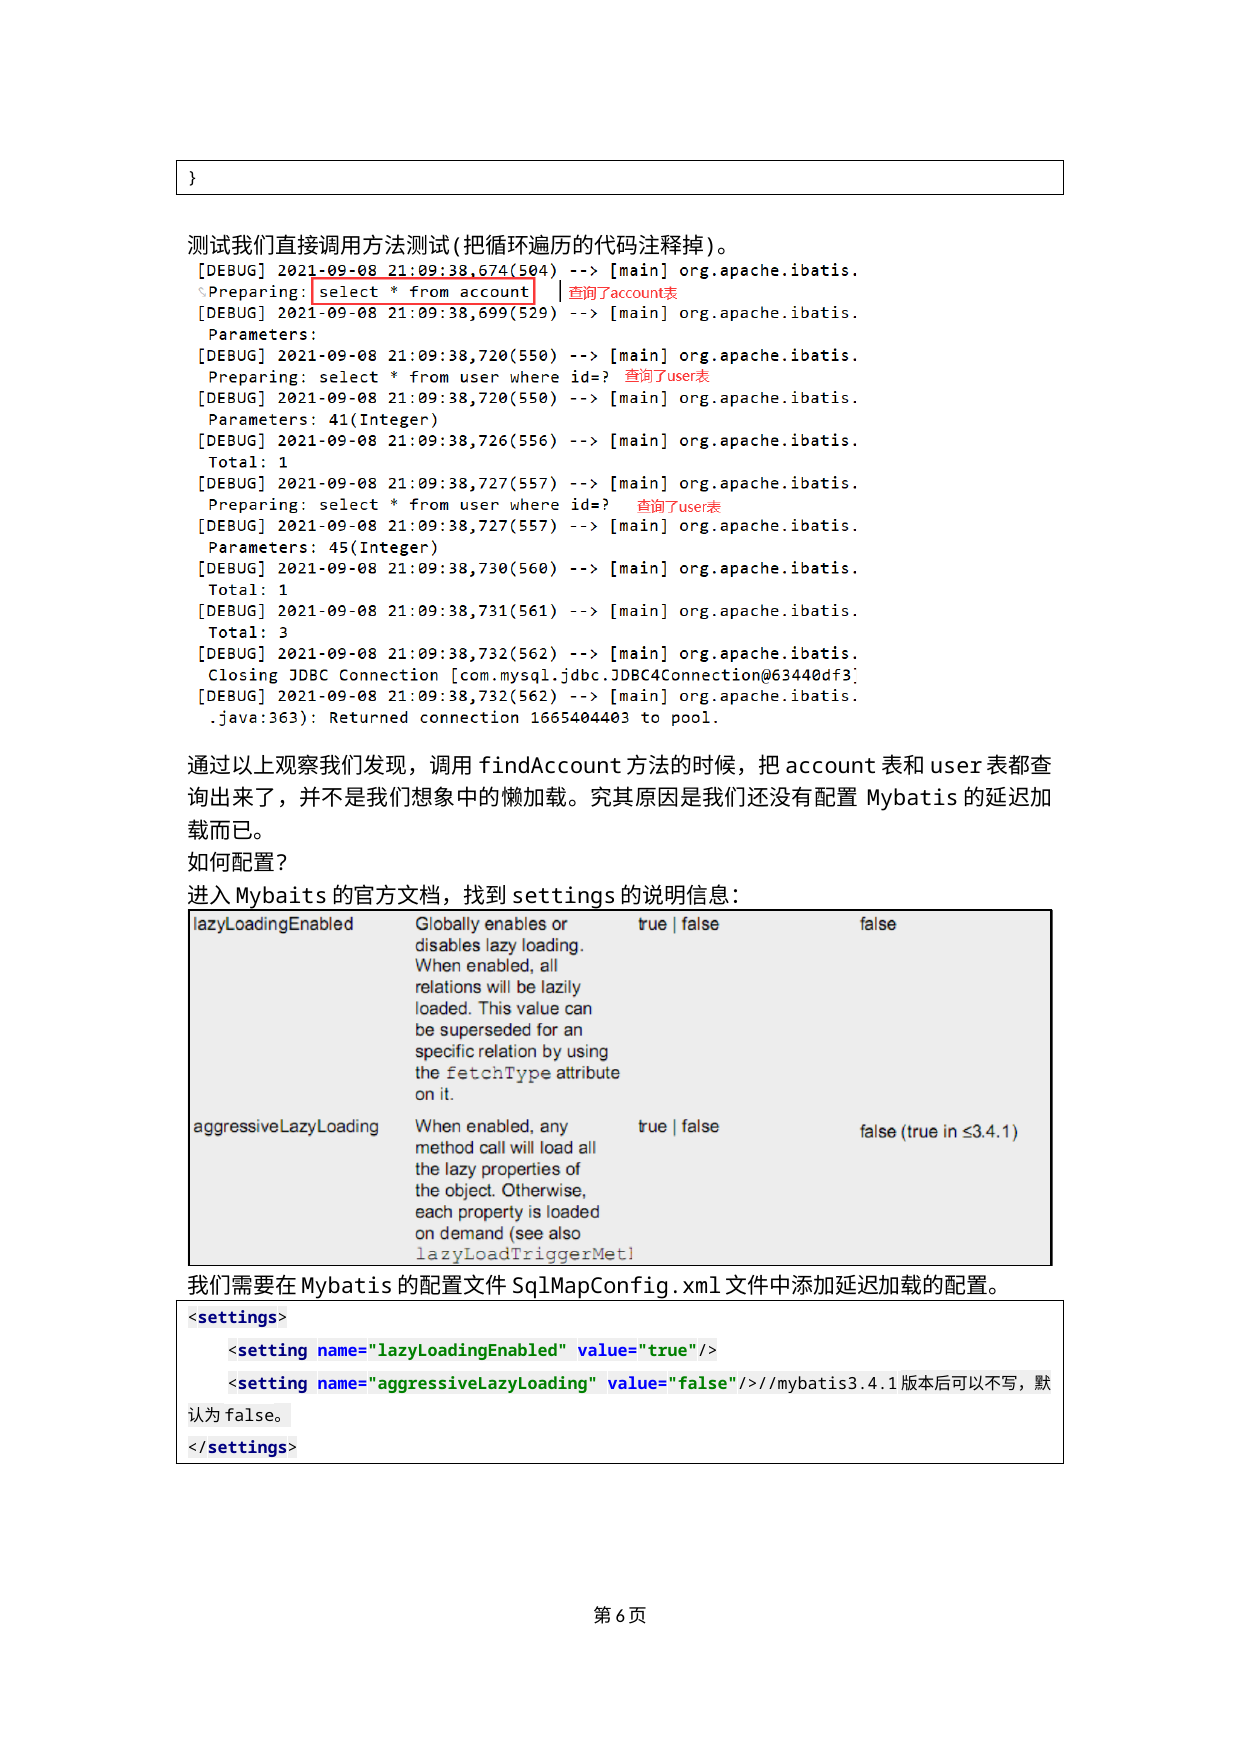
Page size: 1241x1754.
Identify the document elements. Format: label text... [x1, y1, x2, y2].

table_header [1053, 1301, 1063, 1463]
text 测试我们直接调用方法测试(把循环遍历的代码注释掉)。 [187, 227, 1053, 260]
text 我们需要在Mybatis的配置文件SqlMapConfig.xml文件中添加延迟加载的配置。 [187, 1267, 1053, 1300]
picture [187, 909, 1053, 1266]
picture [187, 259, 857, 728]
text 如何配置? 进入Mybaits的官方文档，找到settings的说明信息： [187, 845, 1053, 909]
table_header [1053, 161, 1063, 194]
text 通过以上观察我们发现，调用findAccount方法的时候，把account表和user表都查询出来了，并不是我们想象中的懒加载。究其原因是我们还没有配置Mybatis的延迟加载而已。 [187, 747, 1053, 845]
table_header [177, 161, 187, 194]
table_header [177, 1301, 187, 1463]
